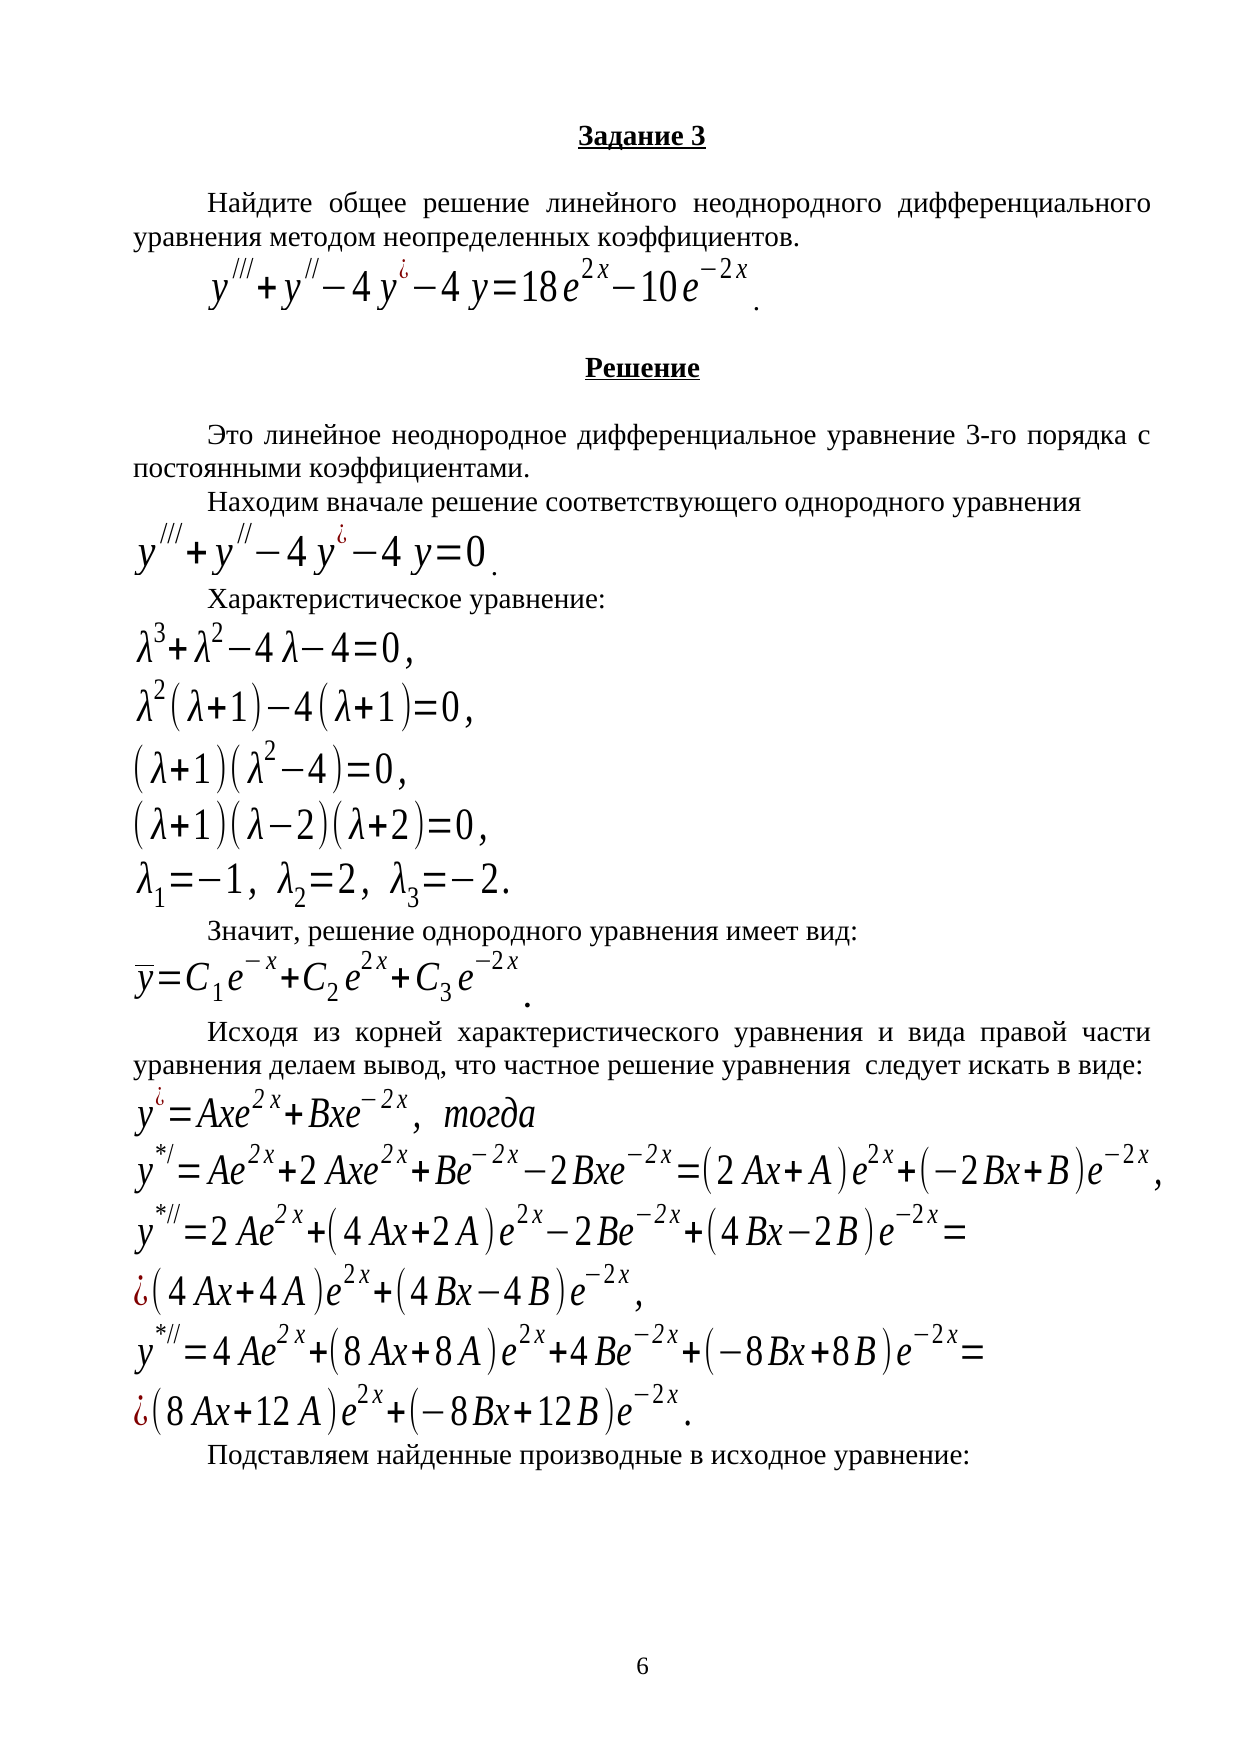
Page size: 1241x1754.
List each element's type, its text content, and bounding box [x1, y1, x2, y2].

text Это линейное неоднородное дифференциальное уравнение 3-го порядка с постоянными коэффициентами. [133, 417, 1152, 484]
text Значит, решение однородного уравнения имеет вид: [133, 913, 1152, 947]
text Найдите общее решение линейного неоднородного дифференциального уравнения методом неопределенных коэффициентов. [133, 185, 1152, 252]
text Задание 3 [133, 118, 1151, 152]
text . [133, 517, 1152, 581]
text Подставляем найденные производные в исходное уравнение: [133, 1437, 1152, 1470]
text Находим вначале решение соответствующего однородного уравнения [133, 484, 1152, 517]
text Исходя из корней характеристического уравнения и вида правой части уравнения делаем вывод, что частное решение уравнения следует искать в виде: [133, 1014, 1152, 1081]
text Решение [133, 350, 1152, 383]
text . [133, 947, 1152, 1014]
text Характеристическое уравнение: [133, 581, 1152, 615]
text . [133, 252, 1152, 316]
